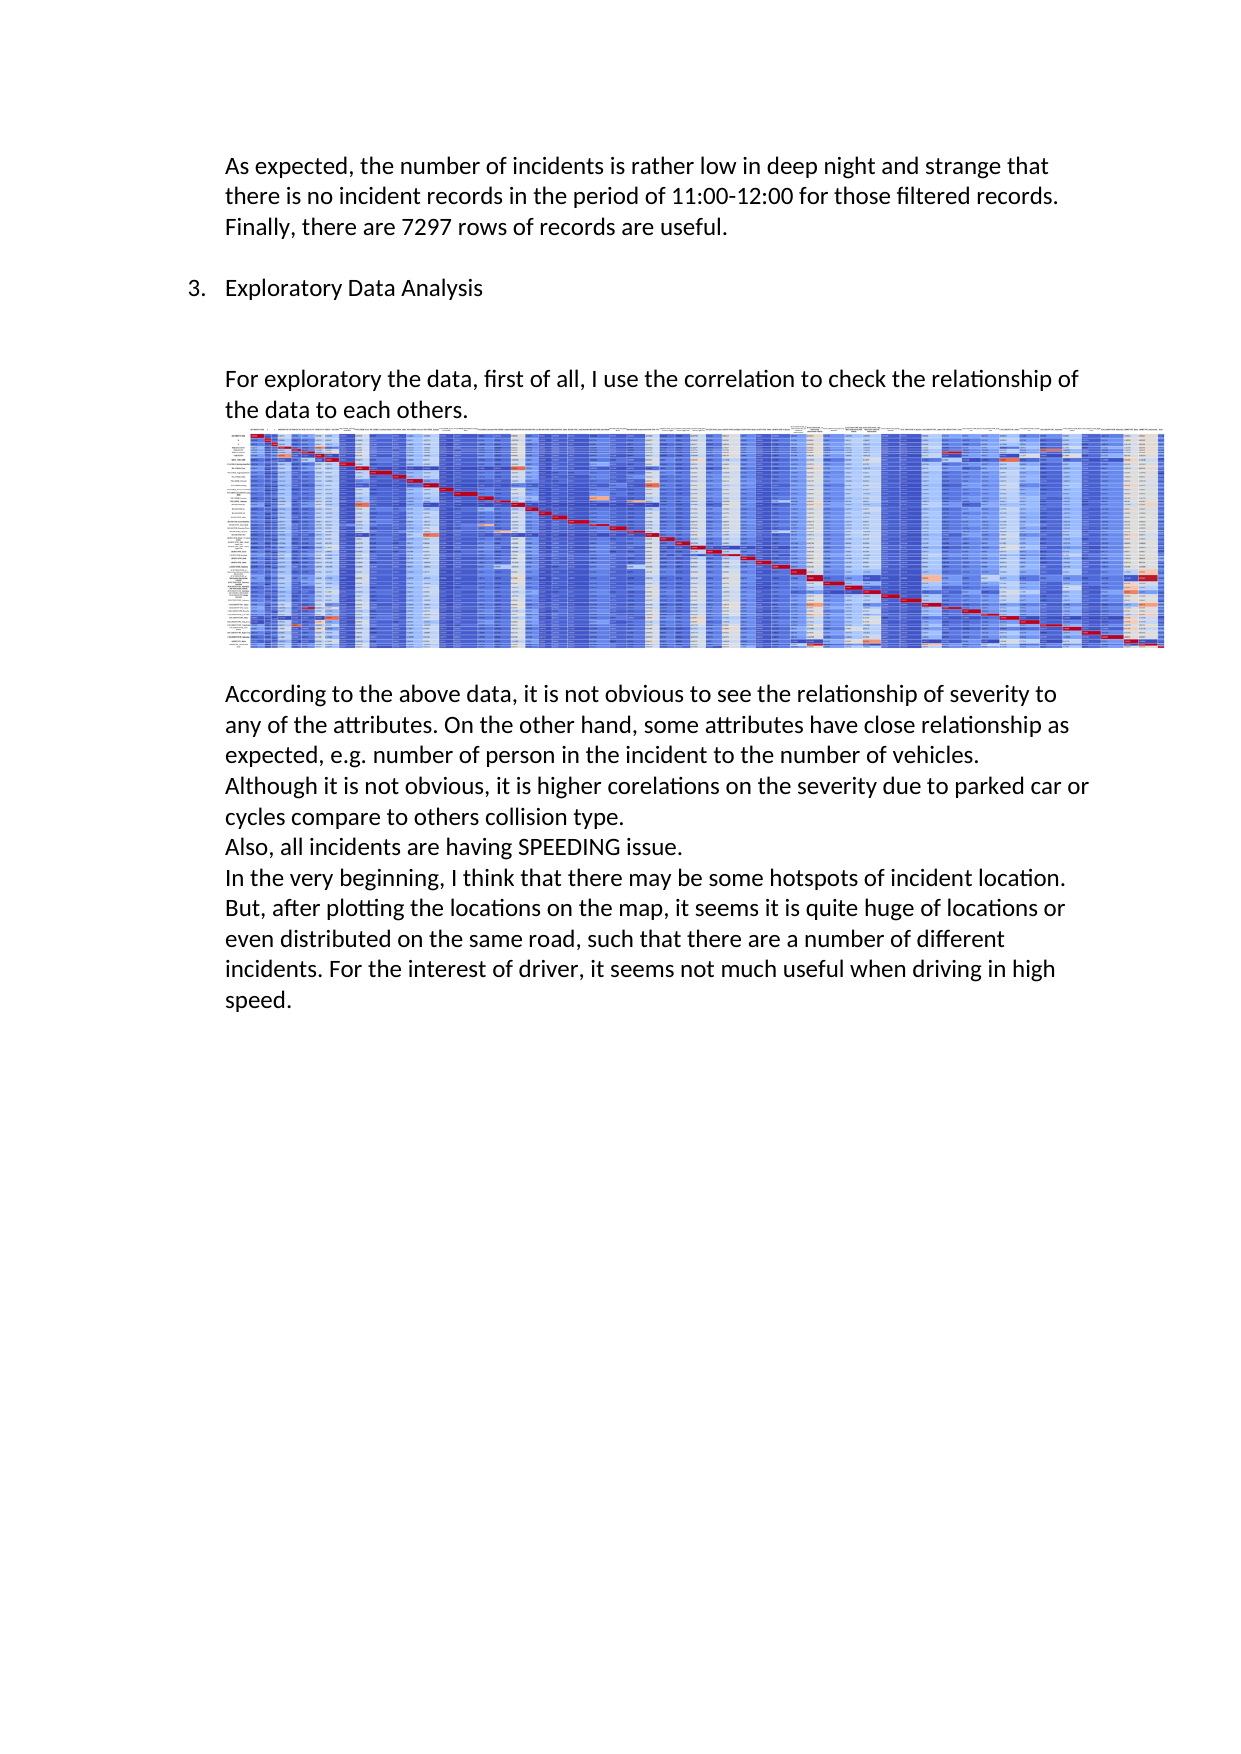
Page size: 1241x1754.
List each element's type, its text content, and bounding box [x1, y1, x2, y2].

list Finally, there are 7297 rows of records are useful. [225, 211, 1090, 242]
list Exploratory Data Analysis [187, 272, 1090, 303]
text Also, all incidents are having SPEEDING issue. [225, 831, 1090, 862]
text For exploratory the data, first of all, I use the correlation to check the relationship of the data to each others. [225, 364, 1090, 424]
text In the very beginning, I think that there may be some hotspots of incident location. But, after plotting the locations on the map, it seems it is quite huge of locations or even distributed on the same road, such that there are a number of different incidents. For the interest of driver, it seems not much useful when driving in high speed. [225, 862, 1090, 1014]
text Although it is not obvious, it is higher corelations on the severity due to parked car or cycles compare to others collision type. [225, 770, 1090, 831]
list As expected, the number of incidents is rather low in deep night and strange that there is no incident records in the period of 11:00-12:00 for those filtered records. [225, 150, 1090, 211]
text According to the above data, it is not obvious to see the relationship of severity to any of the attributes. On the other hand, some attributes have close relationship as expected, e.g. number of person in the incident to the number of vehicles. [225, 679, 1090, 770]
picture [225, 424, 1165, 649]
